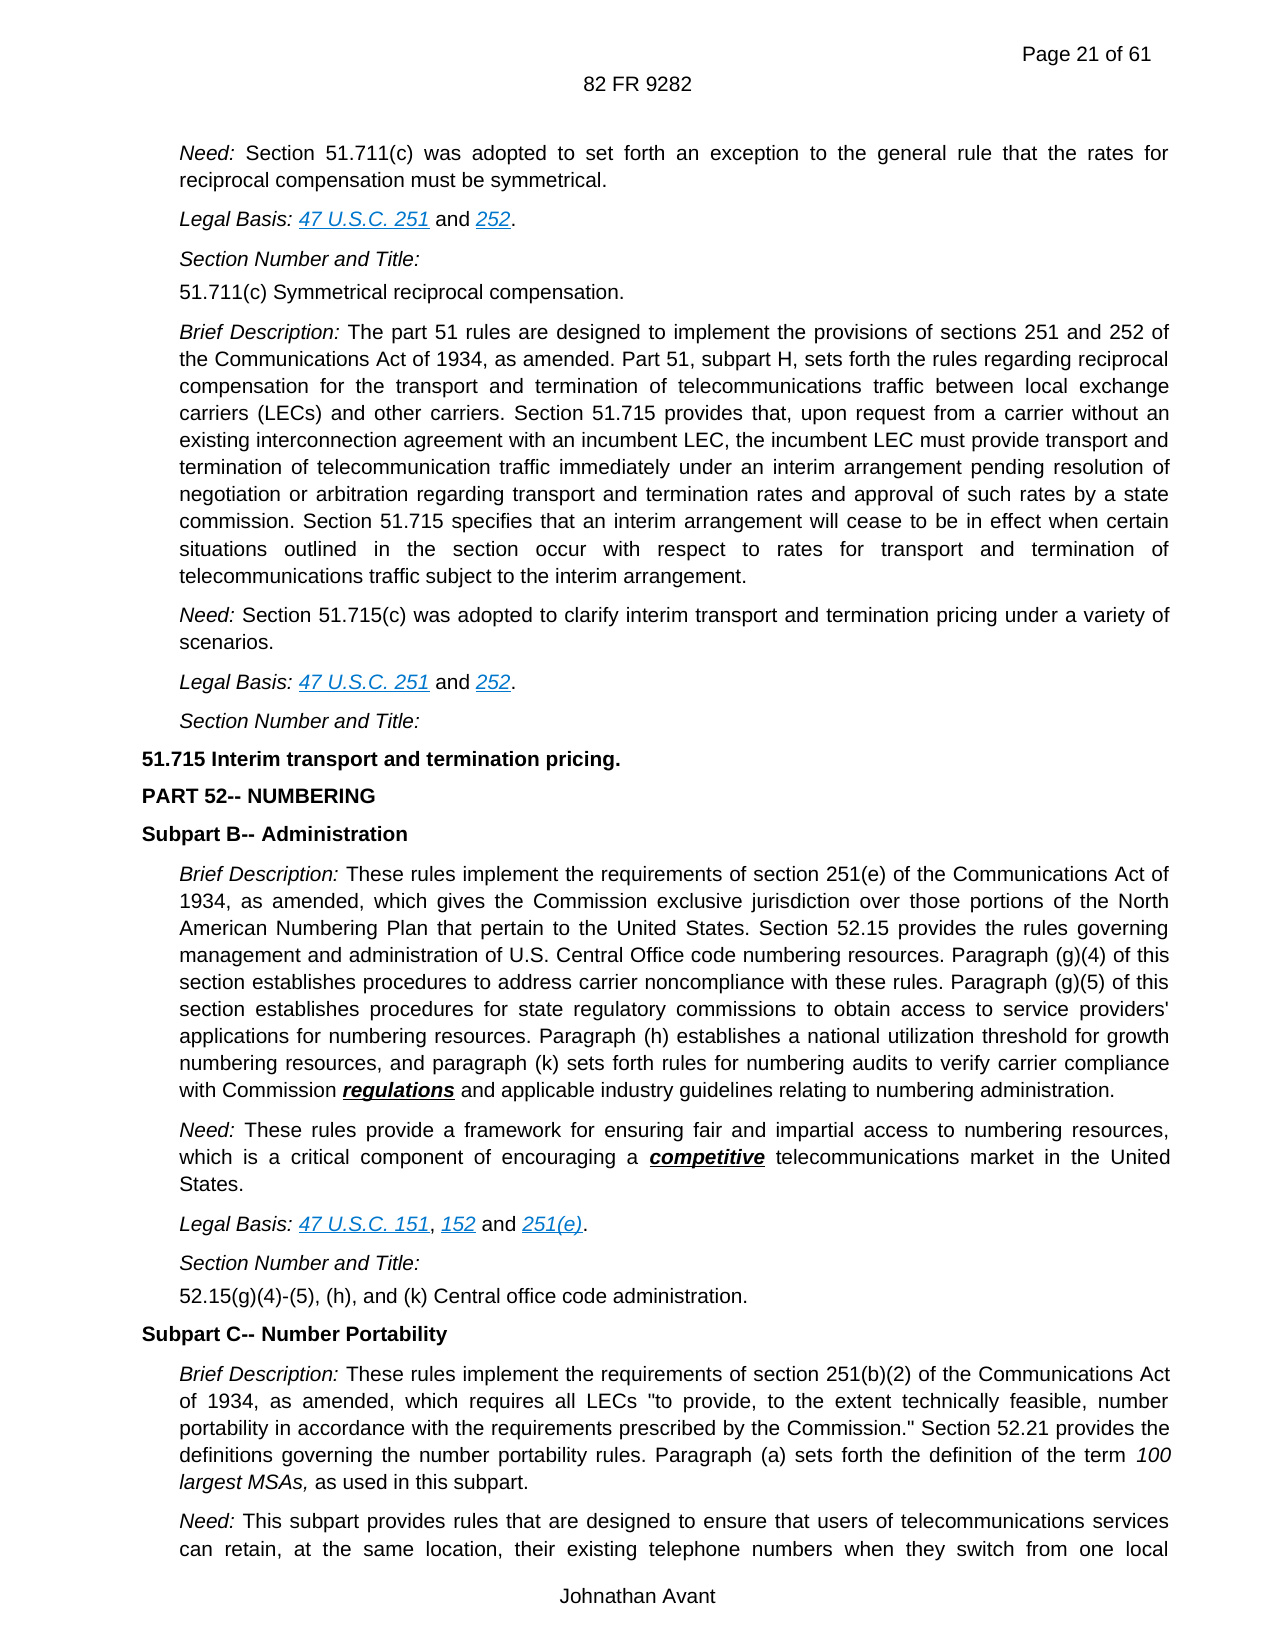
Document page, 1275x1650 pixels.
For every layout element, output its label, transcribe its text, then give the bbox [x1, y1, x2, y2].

text Legal Basis: 47 U.S.C. 151, 152 and 251(e). [179, 1208, 1171, 1235]
text Section Number and Title: [179, 706, 1171, 733]
text Need: Section 51.715(c) was adopted to clarify interim transport and termination pricing under a variety of scenarios. [179, 600, 1171, 654]
text Section Number and Title: [179, 244, 1171, 271]
text Need: These rules provide a framework for ensuring fair and impartial access to numbering resources, which is a critical component of encouraging a competitive telecommunications market in the United States. [179, 1114, 1171, 1196]
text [179, 1506, 1171, 1560]
text Need: Section 51.711(c) was adopted to set forth an exception to the general rule that the rates for reciprocal compensation must be symmetrical. [179, 137, 1171, 192]
text Legal Basis: 47 U.S.C. 251 and 252. [179, 667, 1171, 694]
text Section Number and Title: [179, 1248, 1171, 1275]
text Legal Basis: 47 U.S.C. 251 and 252. [179, 204, 1171, 231]
text 51.711(c) Symmetrical reciprocal compensation. [179, 277, 1171, 304]
text Brief Description: These rules implement the requirements of section 251(e) of the Communications Act of 1934, as amended, which gives the Commission exclusive jurisdiction over those portions of the North American Numbering Plan that pertain to the United States. Section 52.15 provides the rules governing management and administration of U.S. Central Office code numbering resources. Paragraph (g)(4) of this section establishes procedures to address carrier noncompliance with these rules. Paragraph (g)(5) of this section establishes procedures for state regulatory commissions to obtain access to service providers' applications for numbering resources. Paragraph (h) establishes a national utilization threshold for growth numbering resources, and paragraph (k) sets forth rules for numbering audits to verify carrier compliance with Commission regulations and applicable industry guidelines relating to numbering administration. [179, 858, 1171, 1102]
text 52.15(g)(4)-(5), (h), and (k) Central office code administration. [179, 1281, 1171, 1308]
text Brief Description: The part 51 rules are designed to implement the provisions of sections 251 and 252 of the Communications Act of 1934, as amended. Part 51, subpart H, sets forth the rules regarding reciprocal compensation for the transport and termination of telecommunications traffic between local exchange carriers (LECs) and other carriers. Section 51.715 provides that, upon request from a carrier without an existing interconnection agreement with an incumbent LEC, the incumbent LEC must provide transport and termination of telecommunication traffic immediately under an interim arrangement pending resolution of negotiation or arbitration regarding transport and termination rates and approval of such rates by a state commission. Section 51.715 specifies that an interim arrangement will cease to be in effect when certain situations outlined in the section occur with respect to rates for transport and termination of telecommunications traffic subject to the interim arrangement. [179, 317, 1171, 587]
text Brief Description: These rules implement the requirements of section 251(b)(2) of the Communications Act of 1934, as amended, which requires all LECs "to provide, to the extent technically feasible, number portability in accordance with the requirements prescribed by the Commission." Section 52.21 provides the definitions governing the number portability rules. Paragraph (a) sets forth the definition of the term 100 largest MSAs, as used in this subpart. [179, 1358, 1171, 1494]
list ermination pricing. [142, 746, 1171, 771]
